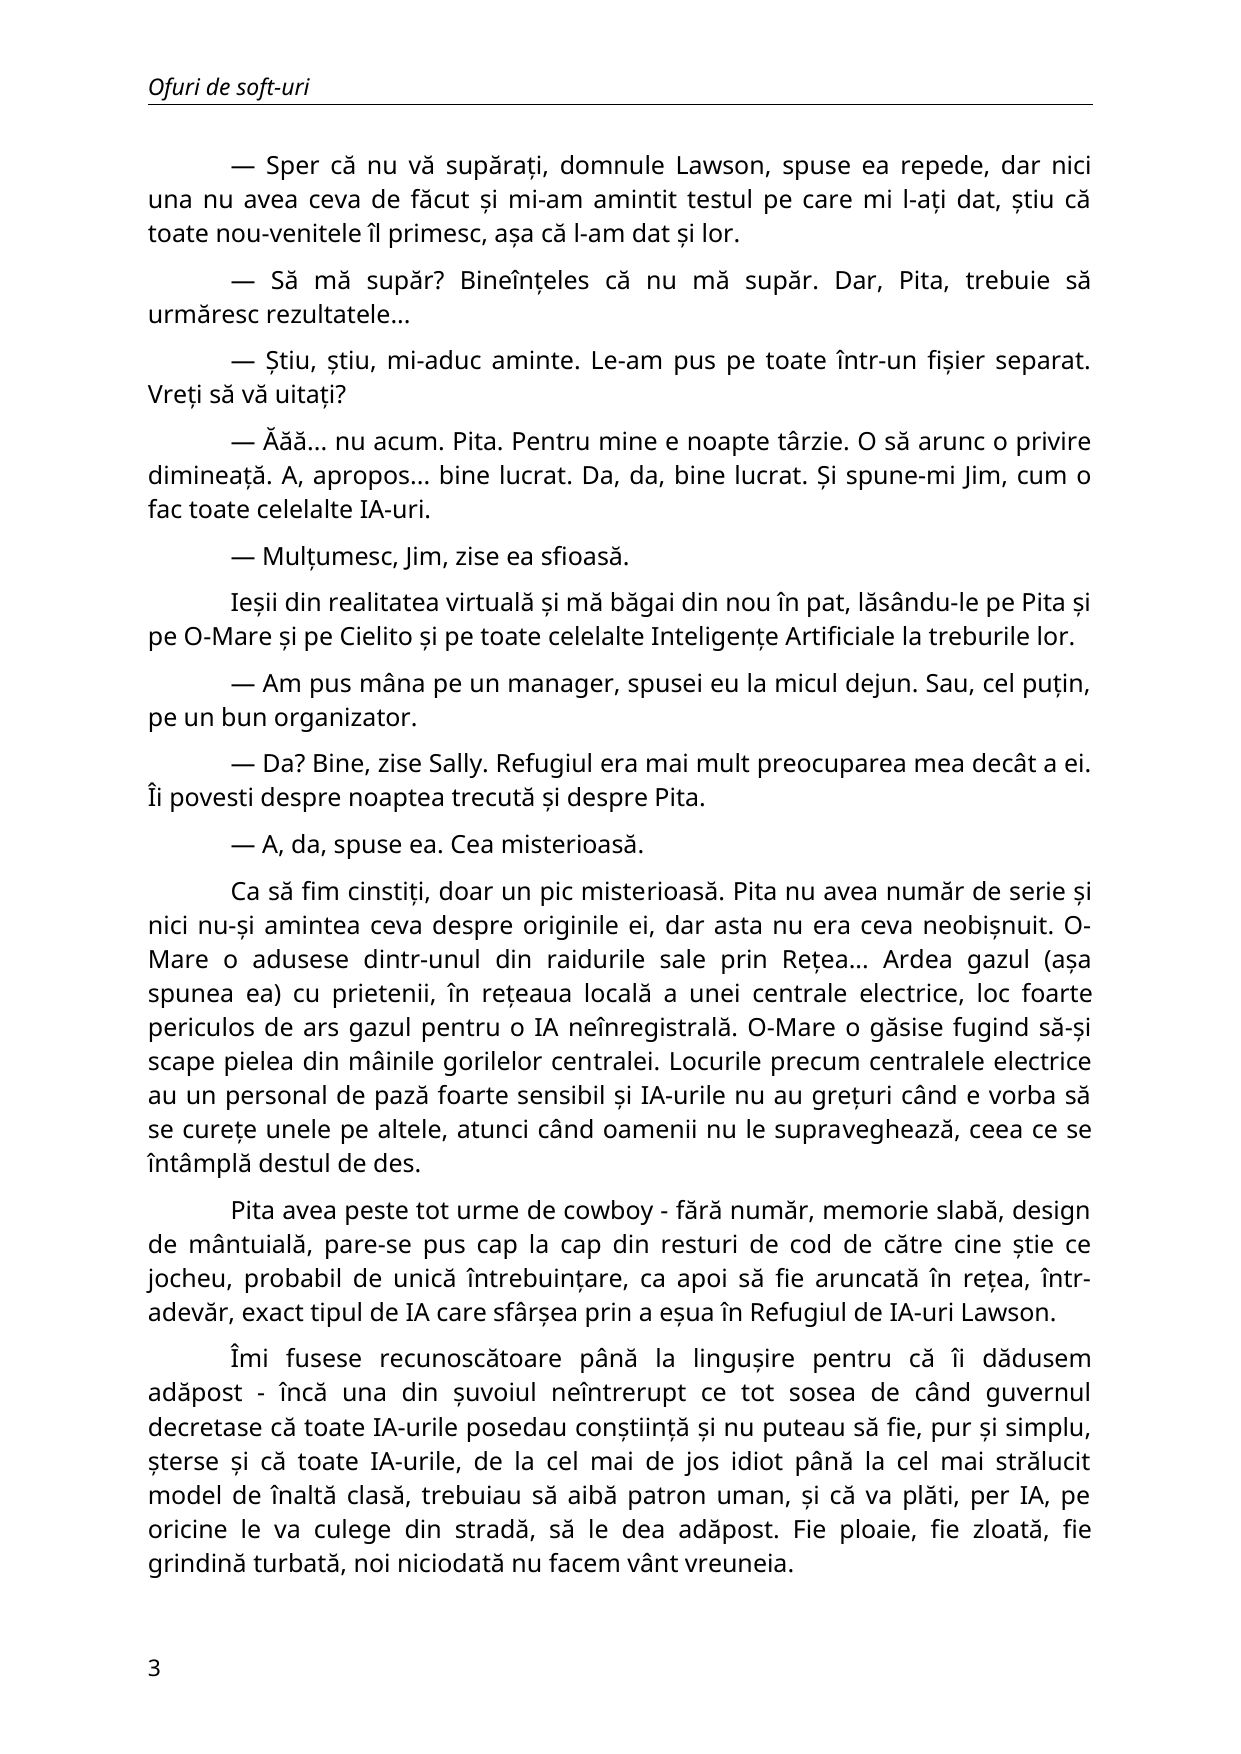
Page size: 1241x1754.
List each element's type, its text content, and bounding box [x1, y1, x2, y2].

text — Să mă supăr? Bineînţeles că nu mă supăr. Dar, Pita, trebuie să urmăresc rezultatele... [148, 262, 1093, 330]
text — Da? Bine, zise Sally. Refugiul era mai mult preocuparea mea decât a ei. Îi povesti despre noaptea trecută şi despre Pita. [148, 746, 1093, 814]
text — Sper că nu vă supăraţi, domnule Lawson, spuse ea repede, dar nici una nu avea ceva de făcut şi mi-am amintit testul pe care mi l-aţi dat, ştiu că toate nou-venitele îl primesc, aşa că l-am dat şi lor. [148, 148, 1093, 250]
text Îmi fusese recunoscătoare până la linguşire pentru că îi dădusem adăpost - încă una din şuvoiul neîntrerupt ce tot sosea de când guvernul decretase că toate IA-urile posedau conştiinţă şi nu puteau să fie, pur şi simplu, şterse şi că toate IA-urile, de la cel mai de jos idiot până la cel mai strălucit model de înaltă clasă, trebuiau să aibă patron uman, şi că va plăti, per IA, pe oricine le va culege din stradă, să le dea adăpost. Fie ploaie, fie zloată, fie grindină turbată, noi niciodată nu facem vânt vreuneia. [148, 1341, 1093, 1579]
text — Am pus mâna pe un manager, spusei eu la micul dejun. Sau, cel puţin, pe un bun organizator. [148, 665, 1093, 733]
text Ieşii din realitatea virtuală şi mă băgai din nou în pat, lăsându-le pe Pita şi pe O-Mare şi pe Cielito şi pe toate celelalte Inteligenţe Artificiale la treburile lor. [148, 585, 1093, 653]
text — Ştiu, ştiu, mi-aduc aminte. Le-am pus pe toate într-un fişier separat. Vreţi să vă uitaţi? [148, 343, 1093, 411]
text — Mulţumesc, Jim, zise ea sfioasă. [148, 538, 1093, 572]
text — A, da, spuse ea. Cea misterioasă. [148, 827, 1093, 861]
text — Ăăă... nu acum. Pita. Pentru mine e noapte târzie. O să arunc o privire dimineaţă. A, apropos... bine lucrat. Da, da, bine lucrat. Şi spune-mi Jim, cum o fac toate celelalte IA-uri. [148, 423, 1093, 526]
text Pita avea peste tot urme de cowboy - fără număr, memorie slabă, design de mântuială, pare-se pus cap la cap din resturi de cod de către cine ştie ce jocheu, probabil de unică întrebuinţare, ca apoi să fie aruncată în reţea, într-adevăr, exact tipul de IA care sfârşea prin a eşua în Refugiul de IA-uri Lawson. [148, 1192, 1093, 1328]
text Ca să fim cinstiţi, doar un pic misterioasă. Pita nu avea număr de serie şi nici nu-şi amintea ceva despre originile ei, dar asta nu era ceva neobişnuit. O-Mare o adusese dintr-unul din raidurile sale prin Reţea... Ardea gazul (aşa spunea ea) cu prietenii, în reţeaua locală a unei centrale electrice, loc foarte periculos de ars gazul pentru o IA neînregistrală. O-Mare o găsise fugind să-şi scape pielea din mâinile gorilelor centralei. Locurile precum centralele electrice au un personal de pază foarte sensibil şi IA-urile nu au greţuri când e vorba să se cureţe unele pe altele, atunci când oamenii nu le supraveghează, ceea ce se întâmplă destul de des. [148, 873, 1093, 1180]
